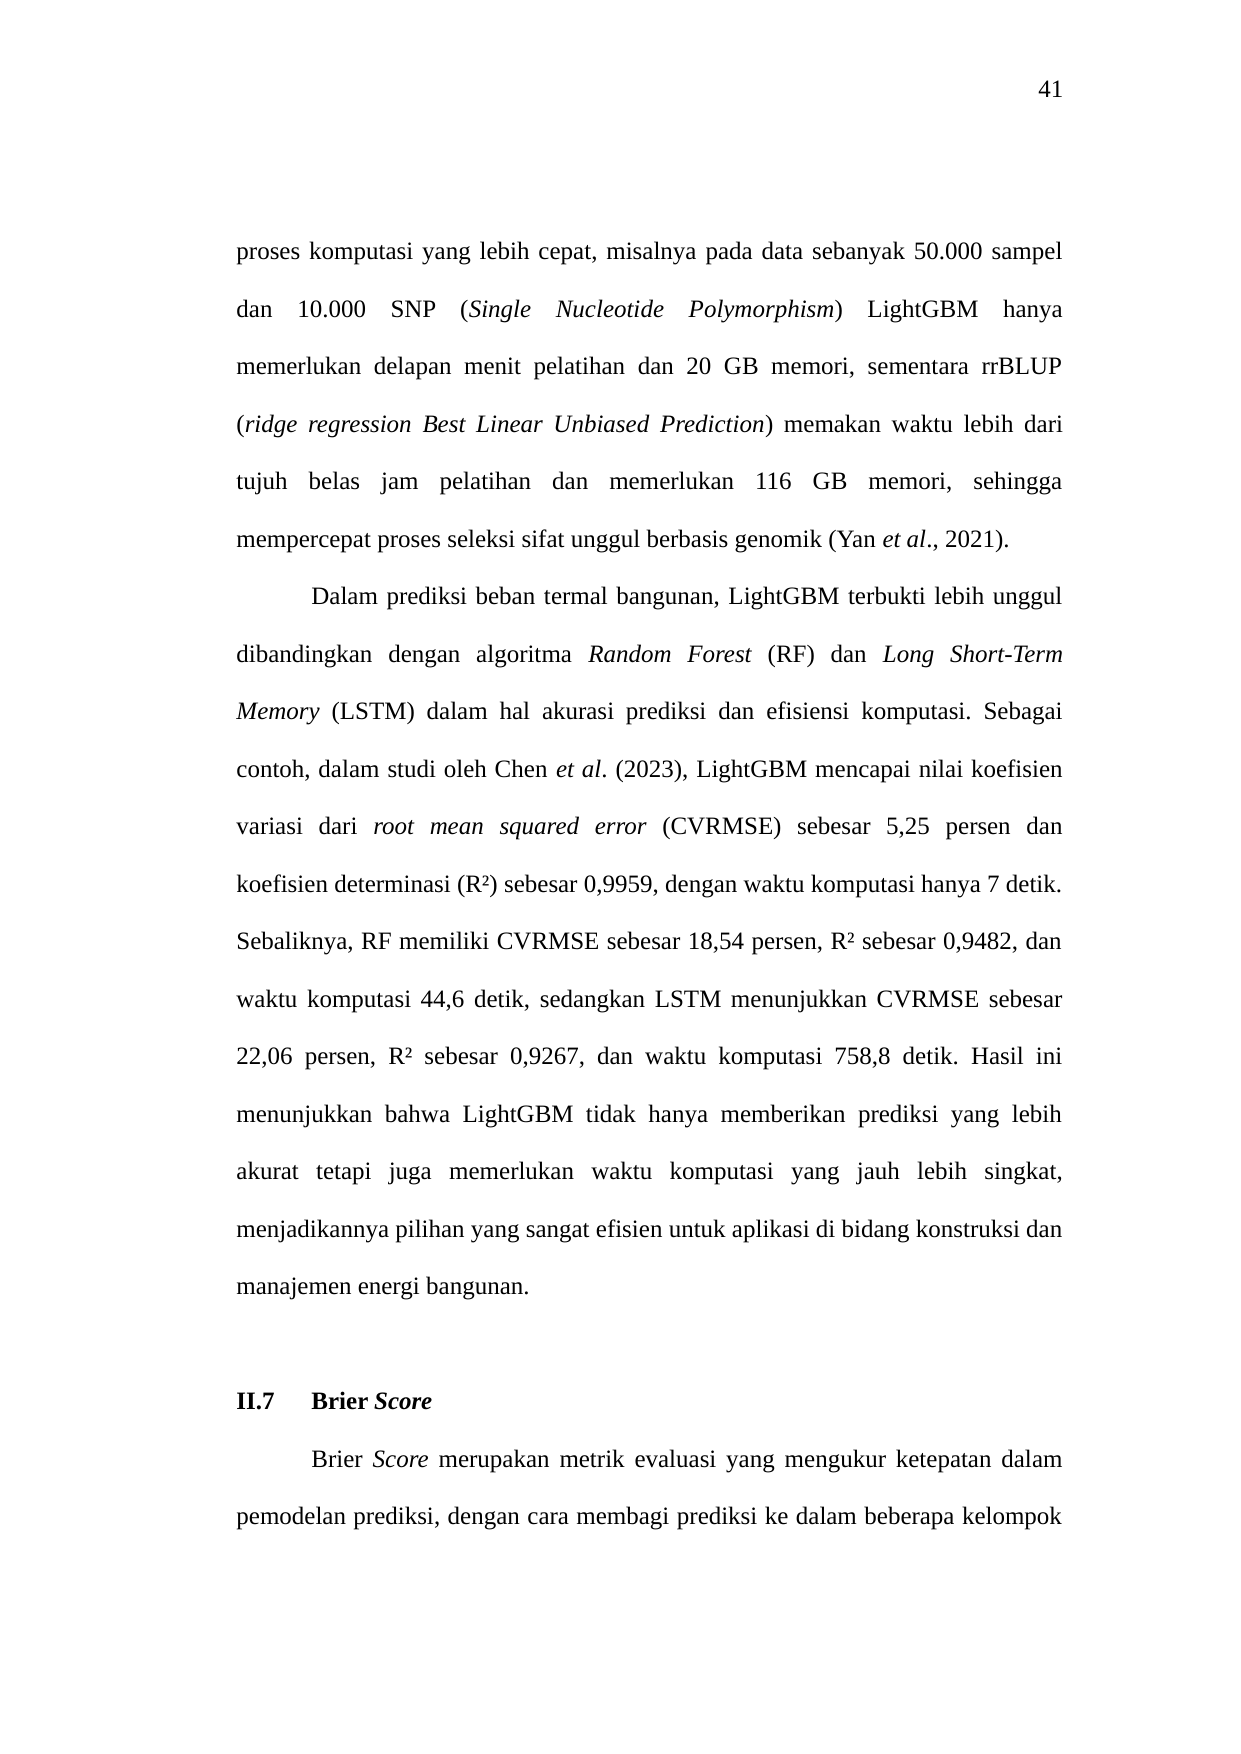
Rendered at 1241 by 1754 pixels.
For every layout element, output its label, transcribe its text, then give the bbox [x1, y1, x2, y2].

text Dalam prediksi beban termal bangunan, LightGBM terbukti lebih unggul dibandingkan dengan algoritma Random Forest (RF) dan Long Short-Term Memory (LSTM) dalam hal akurasi prediksi dan efisiensi komputasi. Sebagai contoh, dalam studi oleh Chen et al. (2023), LightGBM mencapai nilai koefisien variasi dari root mean squared error (CVRMSE) sebesar 5,25 persen dan koefisien determinasi (R²) sebesar 0,9959, dengan waktu komputasi hanya 7 detik. Sebaliknya, RF memiliki CVRMSE sebesar 18,54 persen, R² sebesar 0,9482, dan waktu komputasi 44,6 detik, sedangkan LSTM menunjukkan CVRMSE sebesar 22,06 persen, R² sebesar 0,9267, dan waktu komputasi 758,8 detik. Hasil ini menunjukkan bahwa LightGBM tidak hanya memberikan prediksi yang lebih akurat tetapi juga memerlukan waktu komputasi yang jauh lebih singkat, menjadikannya pilihan yang sangat efisien untuk aplikasi di bidang konstruksi dan manajemen energi bangunan. [236, 581, 1063, 1300]
subtitle Brier Score [236, 1386, 1063, 1415]
